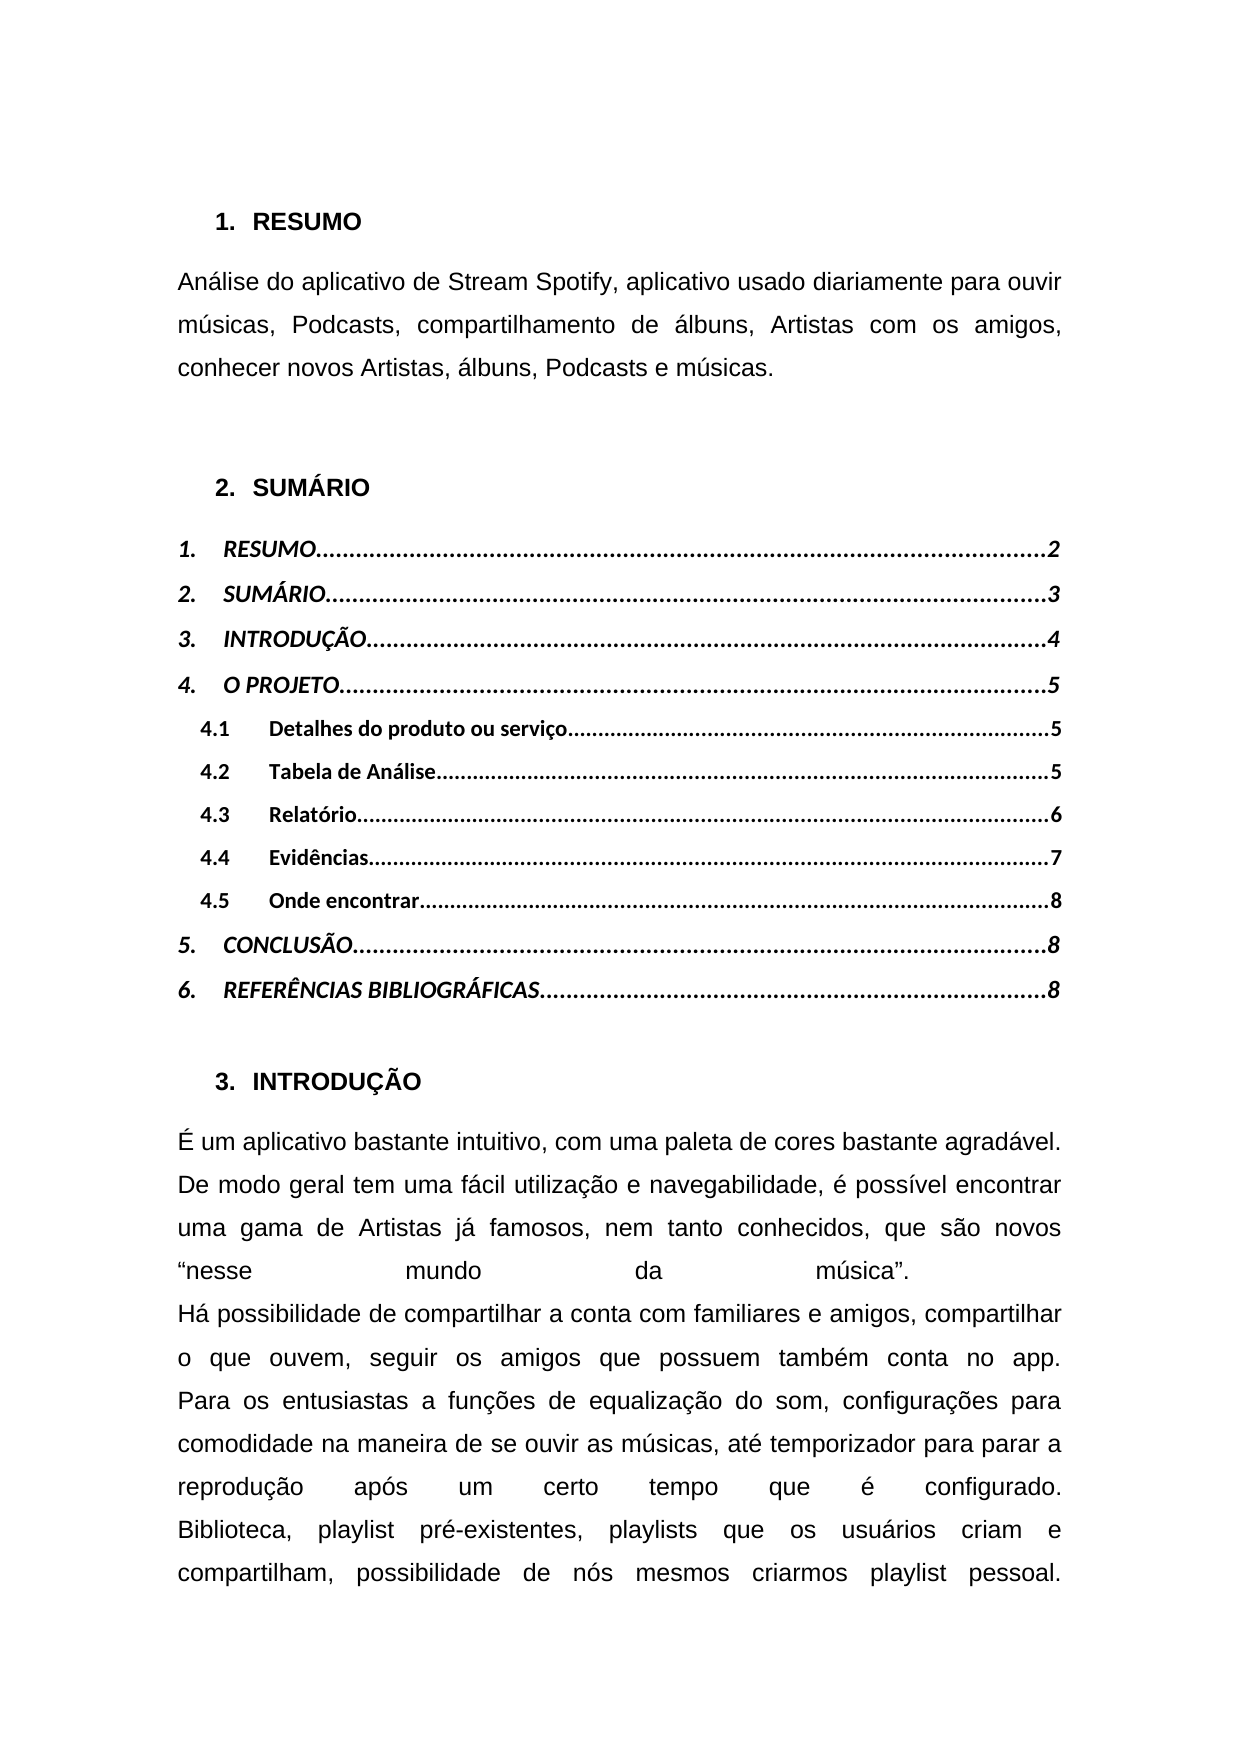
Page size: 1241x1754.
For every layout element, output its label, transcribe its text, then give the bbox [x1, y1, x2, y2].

text 4.4 Evidências 7 [200, 843, 1063, 871]
text 2. SUMÁRIO 3 [177, 578, 1063, 609]
text 1. RESUMO 2 [177, 533, 1063, 563]
subtitle SUMÁRIO [215, 473, 1063, 502]
text 4.1 Detalhes do produto ou serviço 5 [200, 714, 1063, 742]
text Análise do aplicativo de Stream Spotify, aplicativo usado diariamente para ouvir músicas, Podcasts, compartilhamento de álbuns, Artistas com os amigos, conhecer novos Artistas, álbuns, Podcasts e músicas. [177, 267, 1063, 382]
subtitle INTRODUÇÃO [215, 1067, 1063, 1096]
text 4.2 Tabela de Análise 5 [200, 757, 1063, 785]
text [177, 1127, 1063, 1587]
text 3. INTRODUÇÃO 4 [177, 624, 1063, 654]
text 5. CONCLUSÃO 8 [177, 929, 1063, 959]
text 4. O PROJETO 5 [177, 669, 1063, 699]
subtitle RESUMO [215, 207, 1063, 236]
text 4.3 Relatório 6 [200, 800, 1063, 828]
text 6. REFERÊNCIAS BIBLIOGRÁFICAS 8 [177, 974, 1063, 1005]
text 4.5 Onde encontrar 8 [200, 886, 1063, 914]
